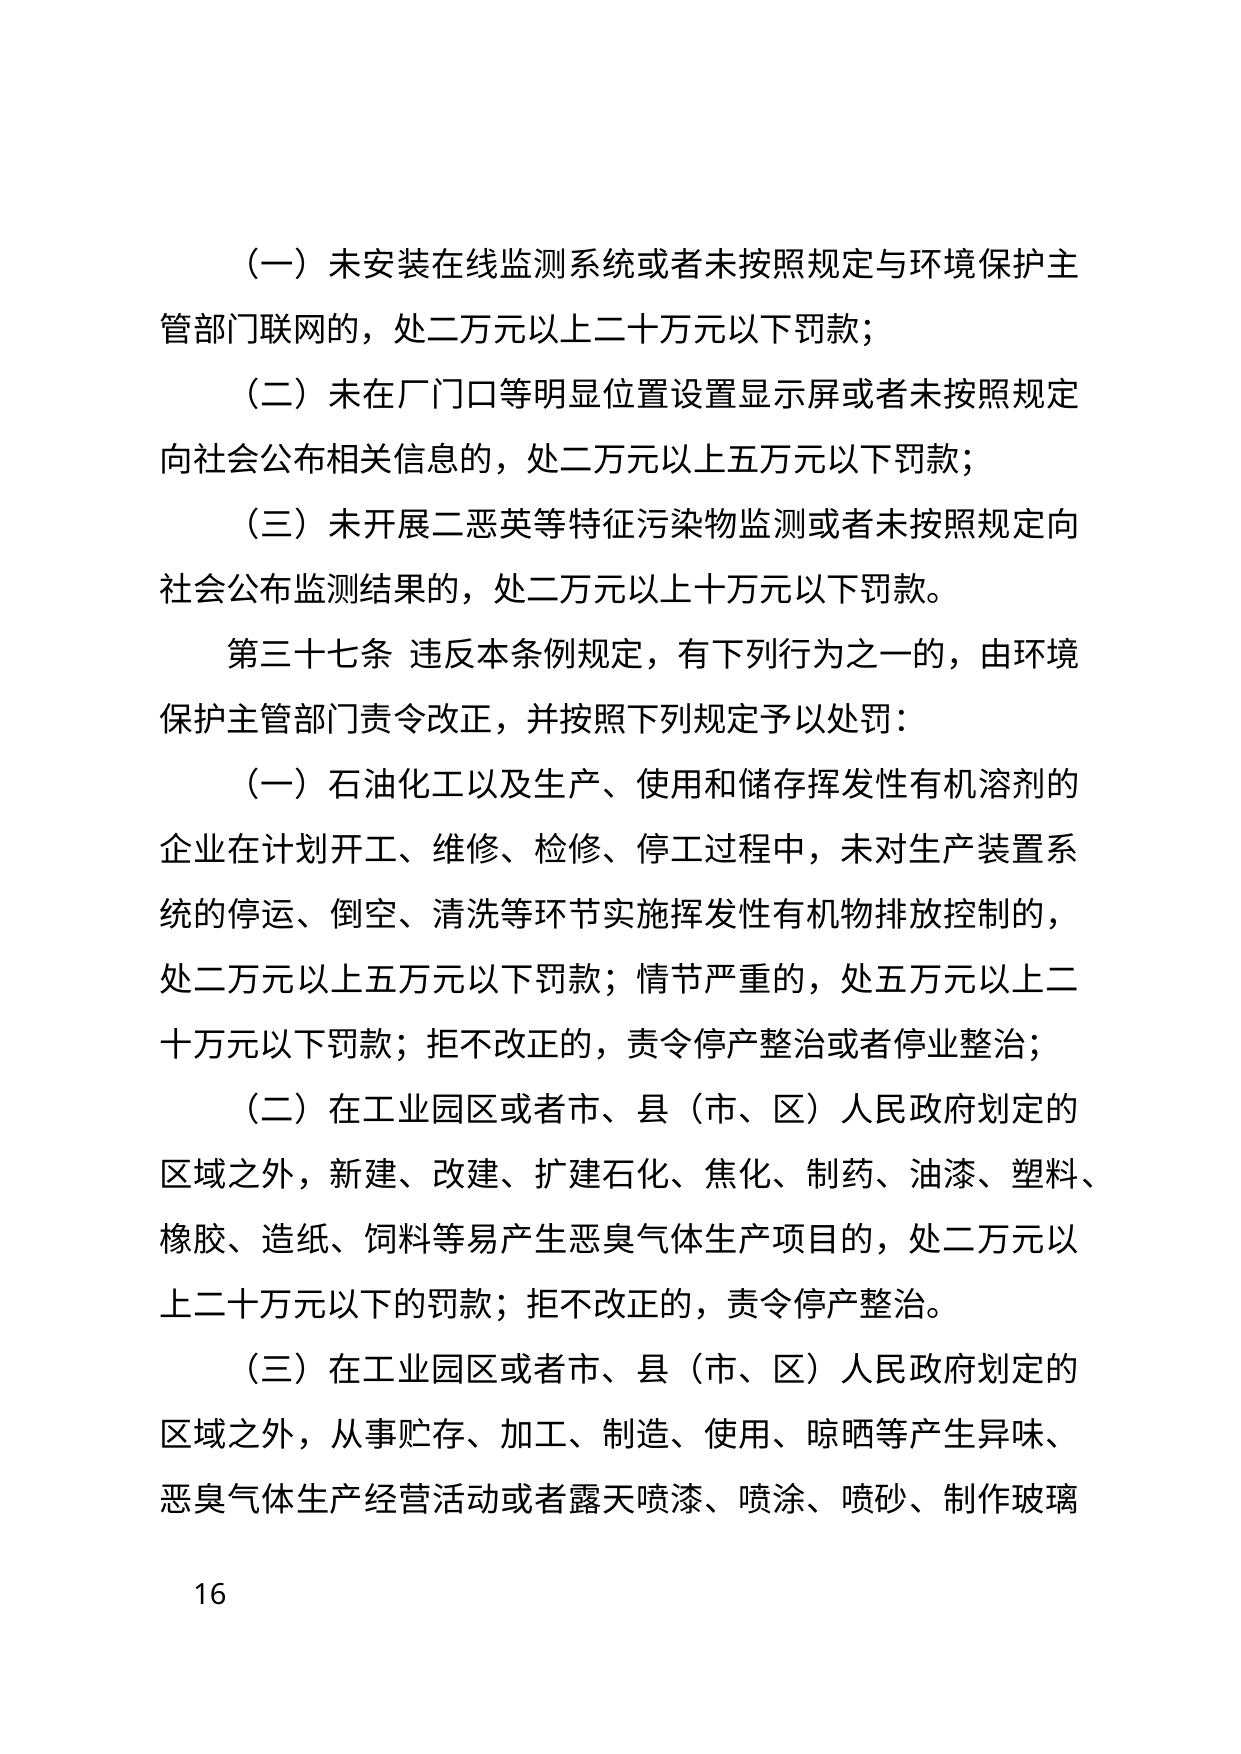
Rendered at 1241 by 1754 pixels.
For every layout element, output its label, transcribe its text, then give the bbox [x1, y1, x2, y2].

text （一）石油化工以及生产、使用和储存挥发性有机溶剂的企业在计划开工、维修、检修、停工过程中，未对生产装置系统的停运、倒空、清洗等环节实施挥发性有机物排放控制的，处二万元以上五万元以下罚款；情节严重的，处五万元以上二十万元以下罚款；拒不改正的，责令停产整治或者停业整治； [159, 749, 1081, 1074]
text （二）未在厂门口等明显位置设置显示屏或者未按照规定向社会公布相关信息的，处二万元以上五万元以下罚款； [159, 359, 1081, 489]
text 第三十七条 违反本条例规定，有下列行为之一的，由环境保护主管部门责令改正，并按照下列规定予以处罚： [159, 619, 1081, 749]
text （一）未安装在线监测系统或者未按照规定与环境保护主管部门联网的，处二万元以上二十万元以下罚款； [159, 229, 1081, 359]
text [159, 1334, 1081, 1529]
text （二）在工业园区或者市、县（市、区）人民政府划定的区域之外，新建、改建、扩建石化、焦化、制药、油漆、塑料、橡胶、造纸、饲料等易产生恶臭气体生产项目的，处二万元以上二十万元以下的罚款；拒不改正的，责令停产整治。 [159, 1074, 1081, 1334]
text （三）未开展二恶英等特征污染物监测或者未按照规定向社会公布监测结果的，处二万元以上十万元以下罚款。 [159, 489, 1081, 619]
